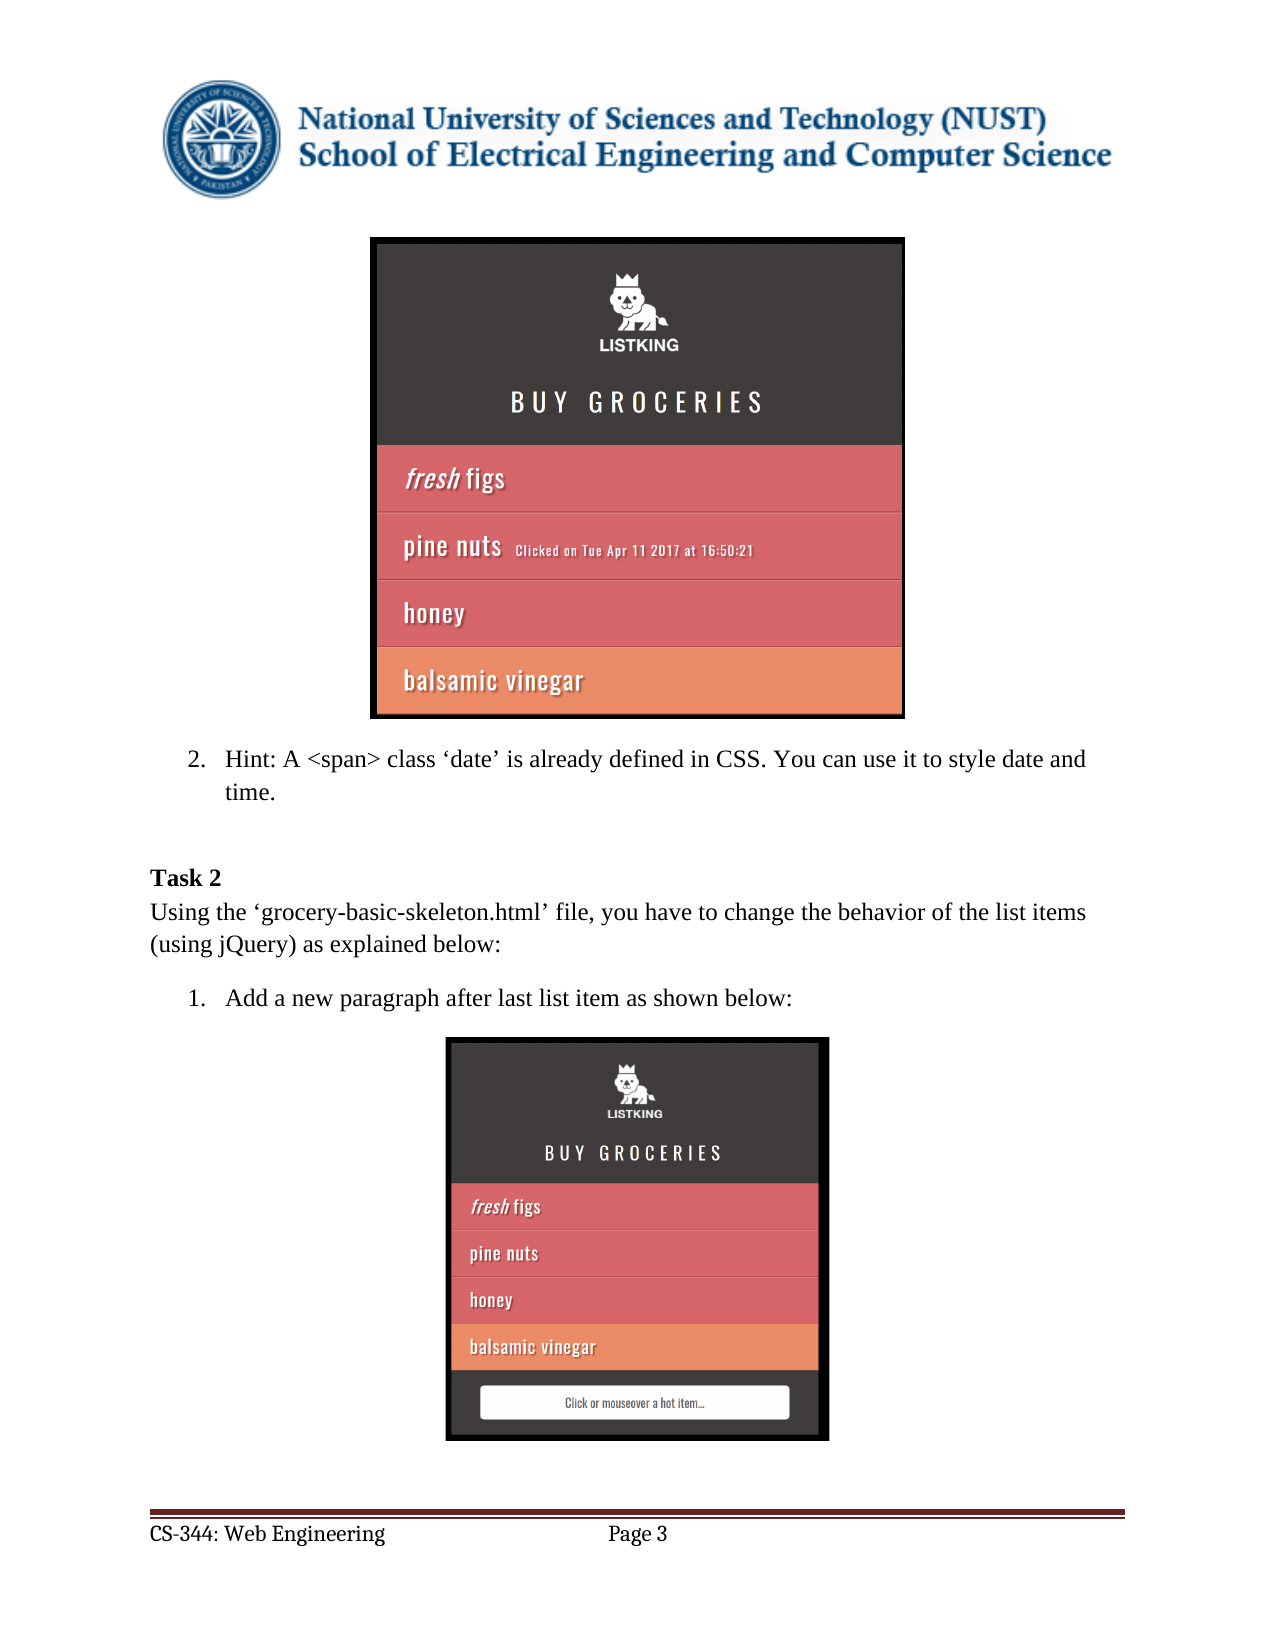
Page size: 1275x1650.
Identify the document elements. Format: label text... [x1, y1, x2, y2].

picture [370, 237, 905, 719]
list Hint: A <span> class ‘date’ is already defined in CSS. You can use it to style date and time. [187, 744, 1125, 805]
subtitle Task 2 [150, 863, 1125, 892]
picture [445, 1037, 830, 1441]
text Using the ‘grocery-basic-skeleton.html’ file, you have to change the behavior of the list items (using jQuery) as explained below: [150, 897, 1125, 958]
picture [150, 75, 1125, 210]
list Add a new paragraph after last list item as shown below: [187, 983, 1125, 1012]
